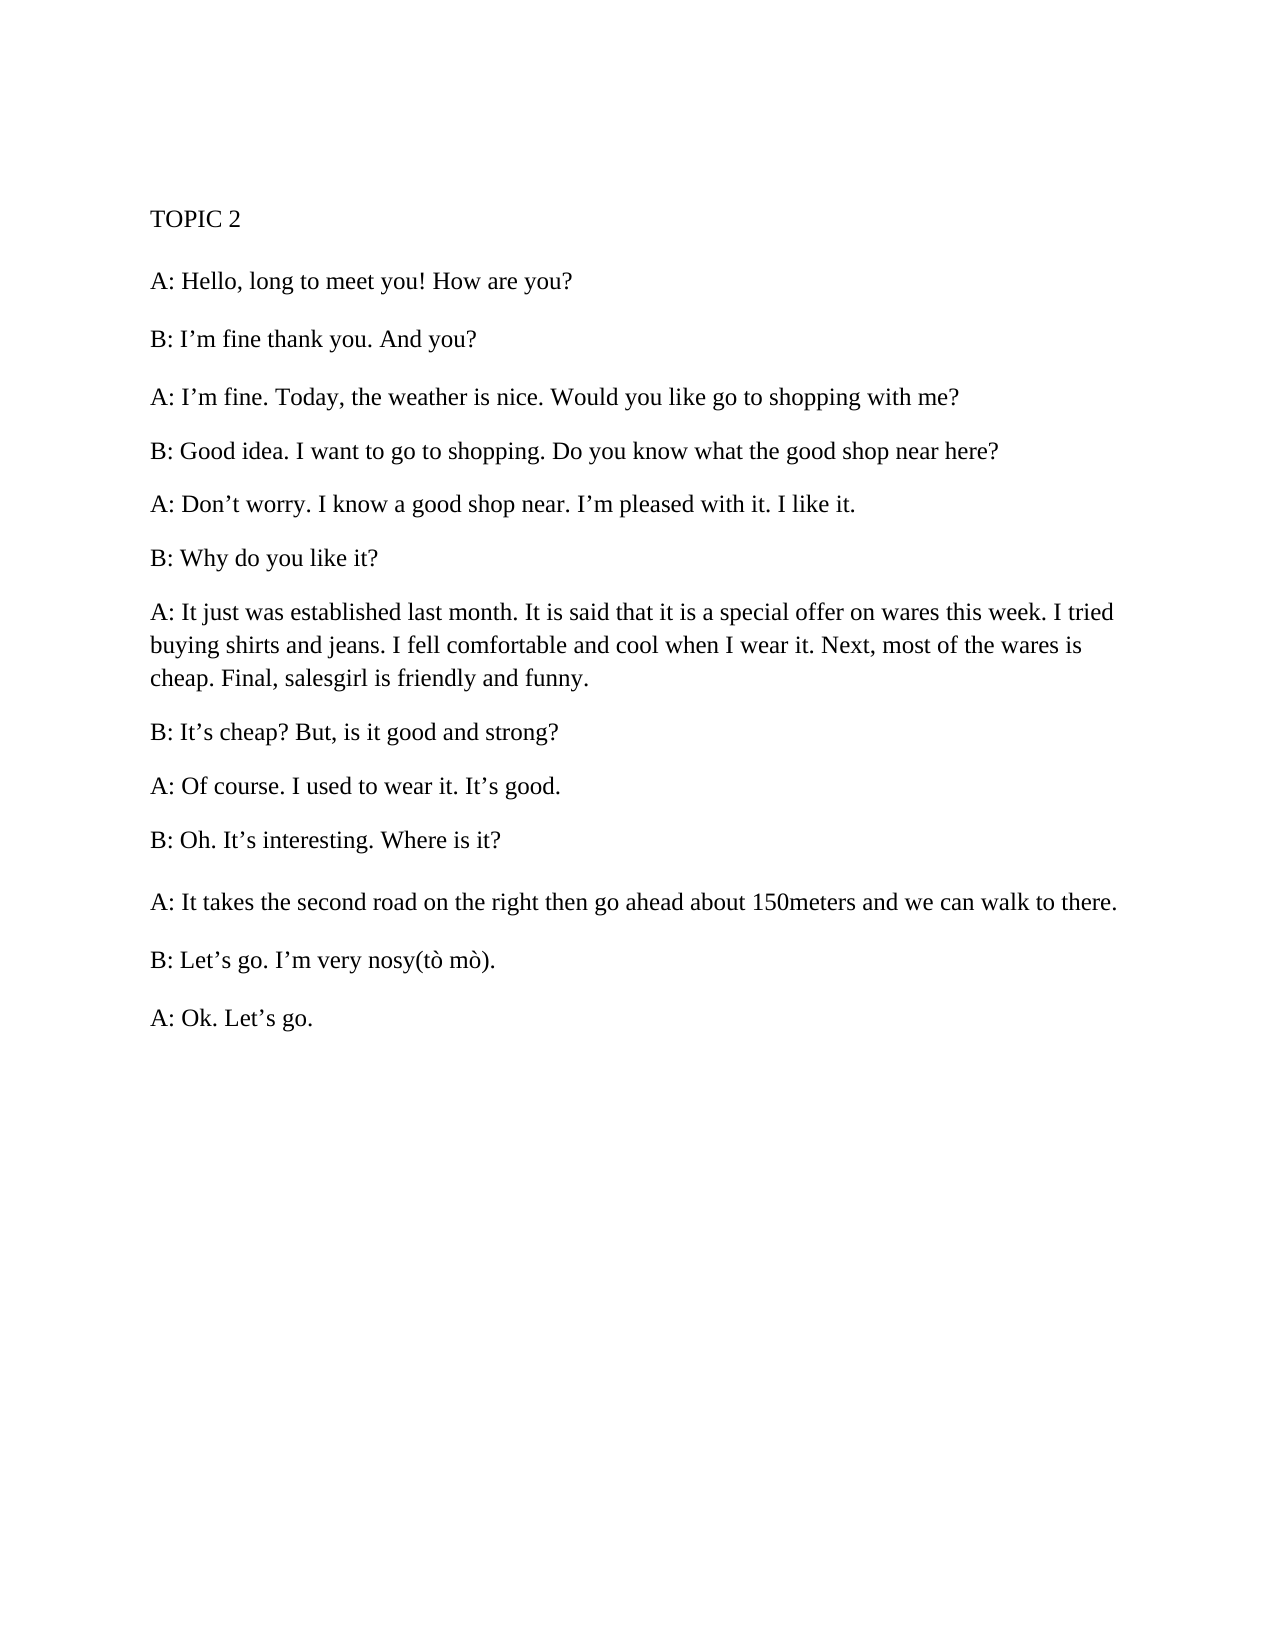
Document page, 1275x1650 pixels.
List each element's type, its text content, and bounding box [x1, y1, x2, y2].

text A: Don’t worry. I know a good shop near. I’m pleased with it. I like it. [150, 489, 1125, 518]
text TOPIC 2 [150, 204, 1125, 233]
text A: It just was established last month. It is said that it is a special offer on wares this week. I tried buying shirts and jeans. I fell comfortable and cool when I wear it. Next, most of the wares is cheap. Final, salesgirl is friendly and funny. [150, 597, 1125, 692]
text B: Let’s go. I’m very nosy(tò mò). [150, 945, 1125, 974]
text A: Ok. Let’s go. [150, 1003, 1125, 1032]
text A: Hello, long to meet you! How are you? [150, 266, 1125, 295]
text B: Why do you like it? [150, 543, 1125, 572]
text B: Good idea. I want to go to shopping. Do you know what the good shop near here? [150, 436, 1125, 464]
text A: Of course. I used to wear it. It’s good. [150, 771, 1125, 800]
text A: It takes the second road on the right then go ahead about 150meters and we can walk to there. [150, 887, 1125, 916]
text B: It’s cheap? But, is it good and strong? [150, 717, 1125, 746]
text B: Oh. It’s interesting. Where is it? [150, 825, 1125, 854]
text B: I’m fine thank you. And you? [150, 324, 1125, 353]
text A: I’m fine. Today, the weather is nice. Would you like go to shopping with me? [150, 382, 1125, 411]
